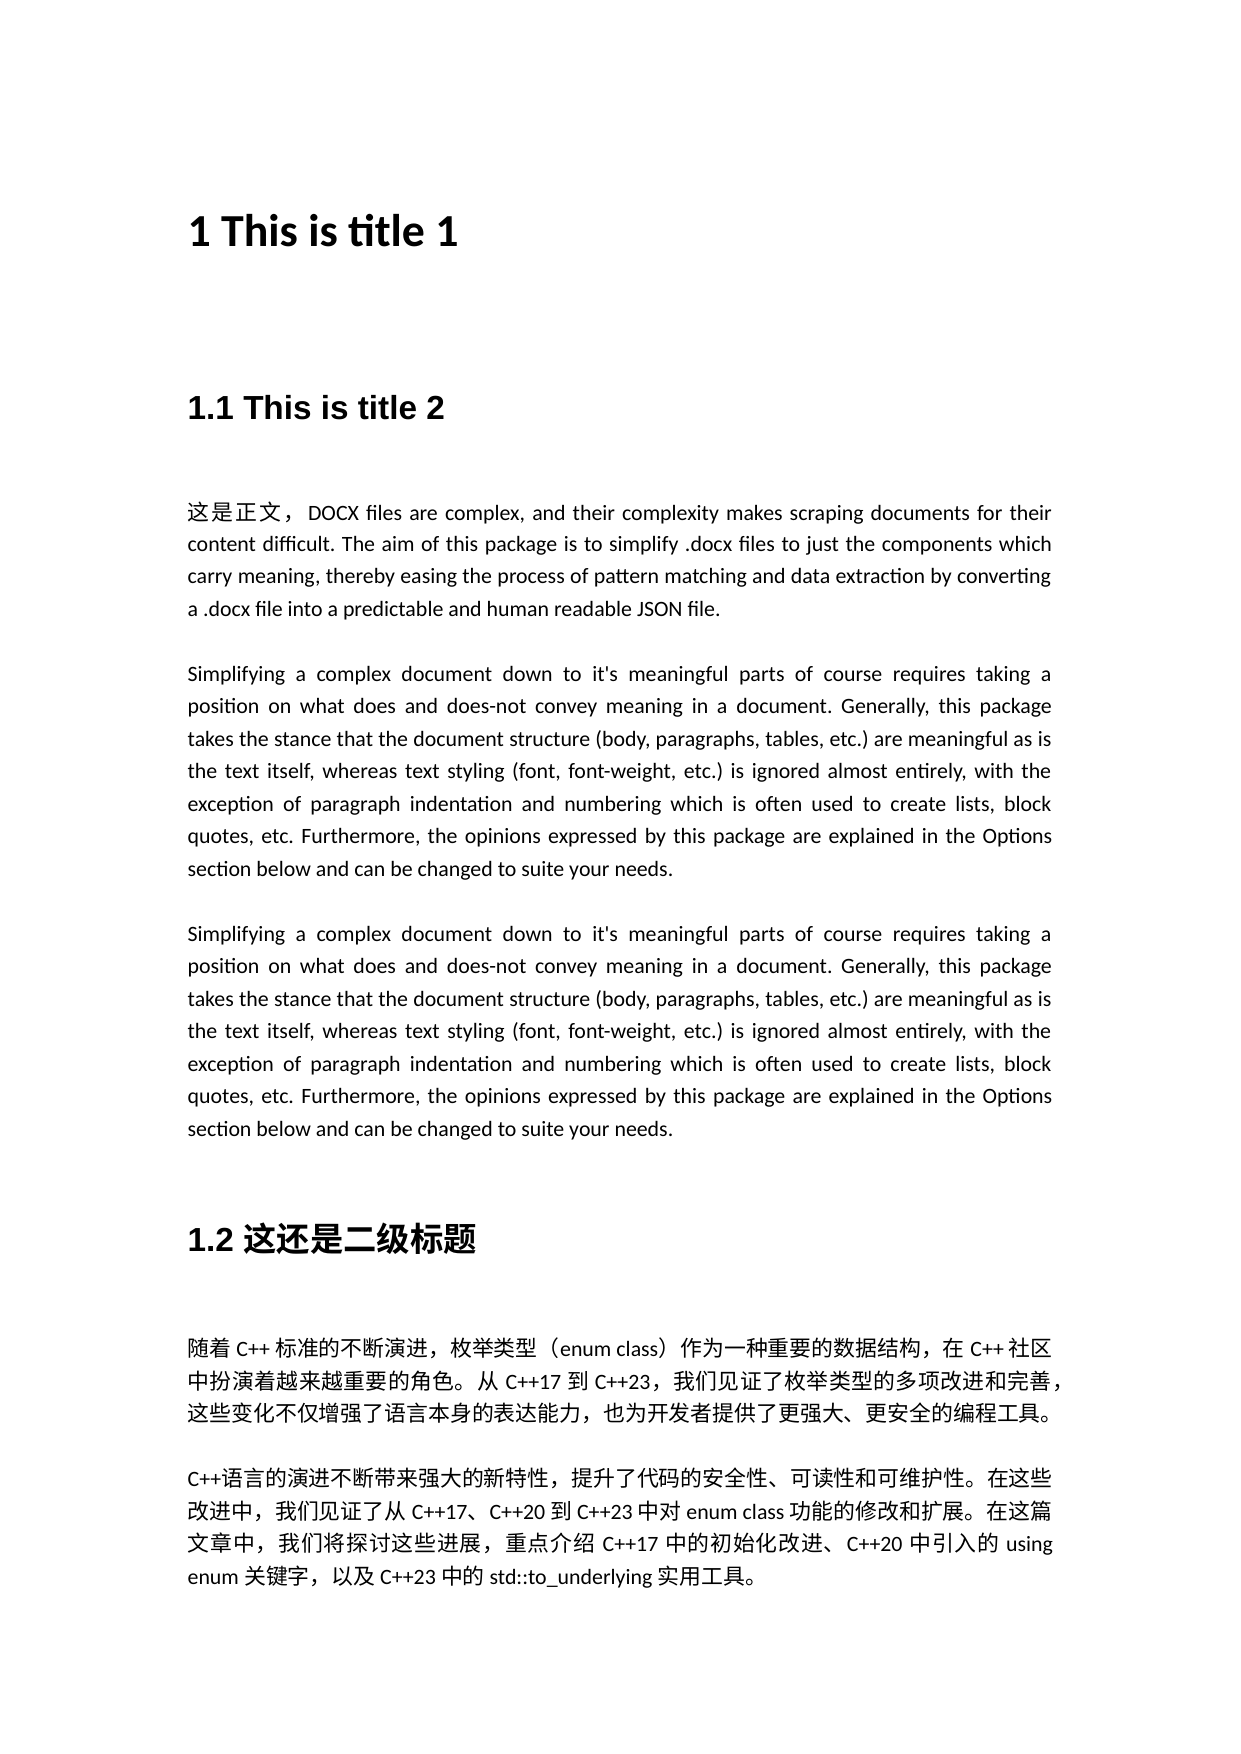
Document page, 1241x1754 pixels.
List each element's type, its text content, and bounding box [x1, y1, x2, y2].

text Simplifying a complex document down to it's meaningful parts of course requires taking a position on what does and does-not convey meaning in a document. Generally, this package takes the stance that the document structure (body, paragraphs, tables, etc.) are meaningful as is the text itself, whereas text styling (font, font-weight, etc.) is ignored almost entirely, with the exception of paragraph indentation and numbering which is often used to create lists, block quotes, etc. Furthermore, the opinions expressed by this package are explained in the Options section below and can be changed to suite your needs. [187, 657, 1053, 885]
text C++语言的演进不断带来强大的新特性，提升了代码的安全性、可读性和可维护性。在这些改进中，我们见证了从 C++17、C++20 到 C++23 中对 enum class 功能的修改和扩展。在这篇文章中，我们将探讨这些进展，重点介绍 C++17 中的初始化改进、C++20 中引入的 using enum 关键字，以及 C++23 中的 std::to_underlying 实用工具。 [187, 1461, 1053, 1591]
text 这是正文，DOCX files are complex, and their complexity makes scraping documents for their content difficult. The aim of this package is to simplify .docx files to just the components which carry meaning, thereby easing the process of pattern matching and data extraction by converting a .docx file into a predictable and human readable JSON file. [187, 495, 1053, 625]
text Simplifying a complex document down to it's meaningful parts of course requires taking a position on what does and does-not convey meaning in a document. Generally, this package takes the stance that the document structure (body, paragraphs, tables, etc.) are meaningful as is the text itself, whereas text styling (font, font-weight, etc.) is ignored almost entirely, with the exception of paragraph indentation and numbering which is often used to create lists, block quotes, etc. Furthermore, the opinions expressed by this package are explained in the Options section below and can be changed to suite your needs. [187, 917, 1053, 1145]
subtitle 1.2 这还是二级标题 [187, 1204, 1053, 1269]
text 随着 C++ 标准的不断演进，枚举类型（enum class）作为一种重要的数据结构，在 C++ 社区中扮演着越来越重要的角色。从 C++17 到 C++23，我们见证了枚举类型的多项改进和完善，这些变化不仅增强了语言本身的表达能力，也为开发者提供了更强大、更安全的编程工具。 [187, 1331, 1053, 1428]
subtitle 1.1 This is title 2 [187, 375, 1053, 440]
subtitle 1 This is title 1 [187, 197, 1053, 262]
